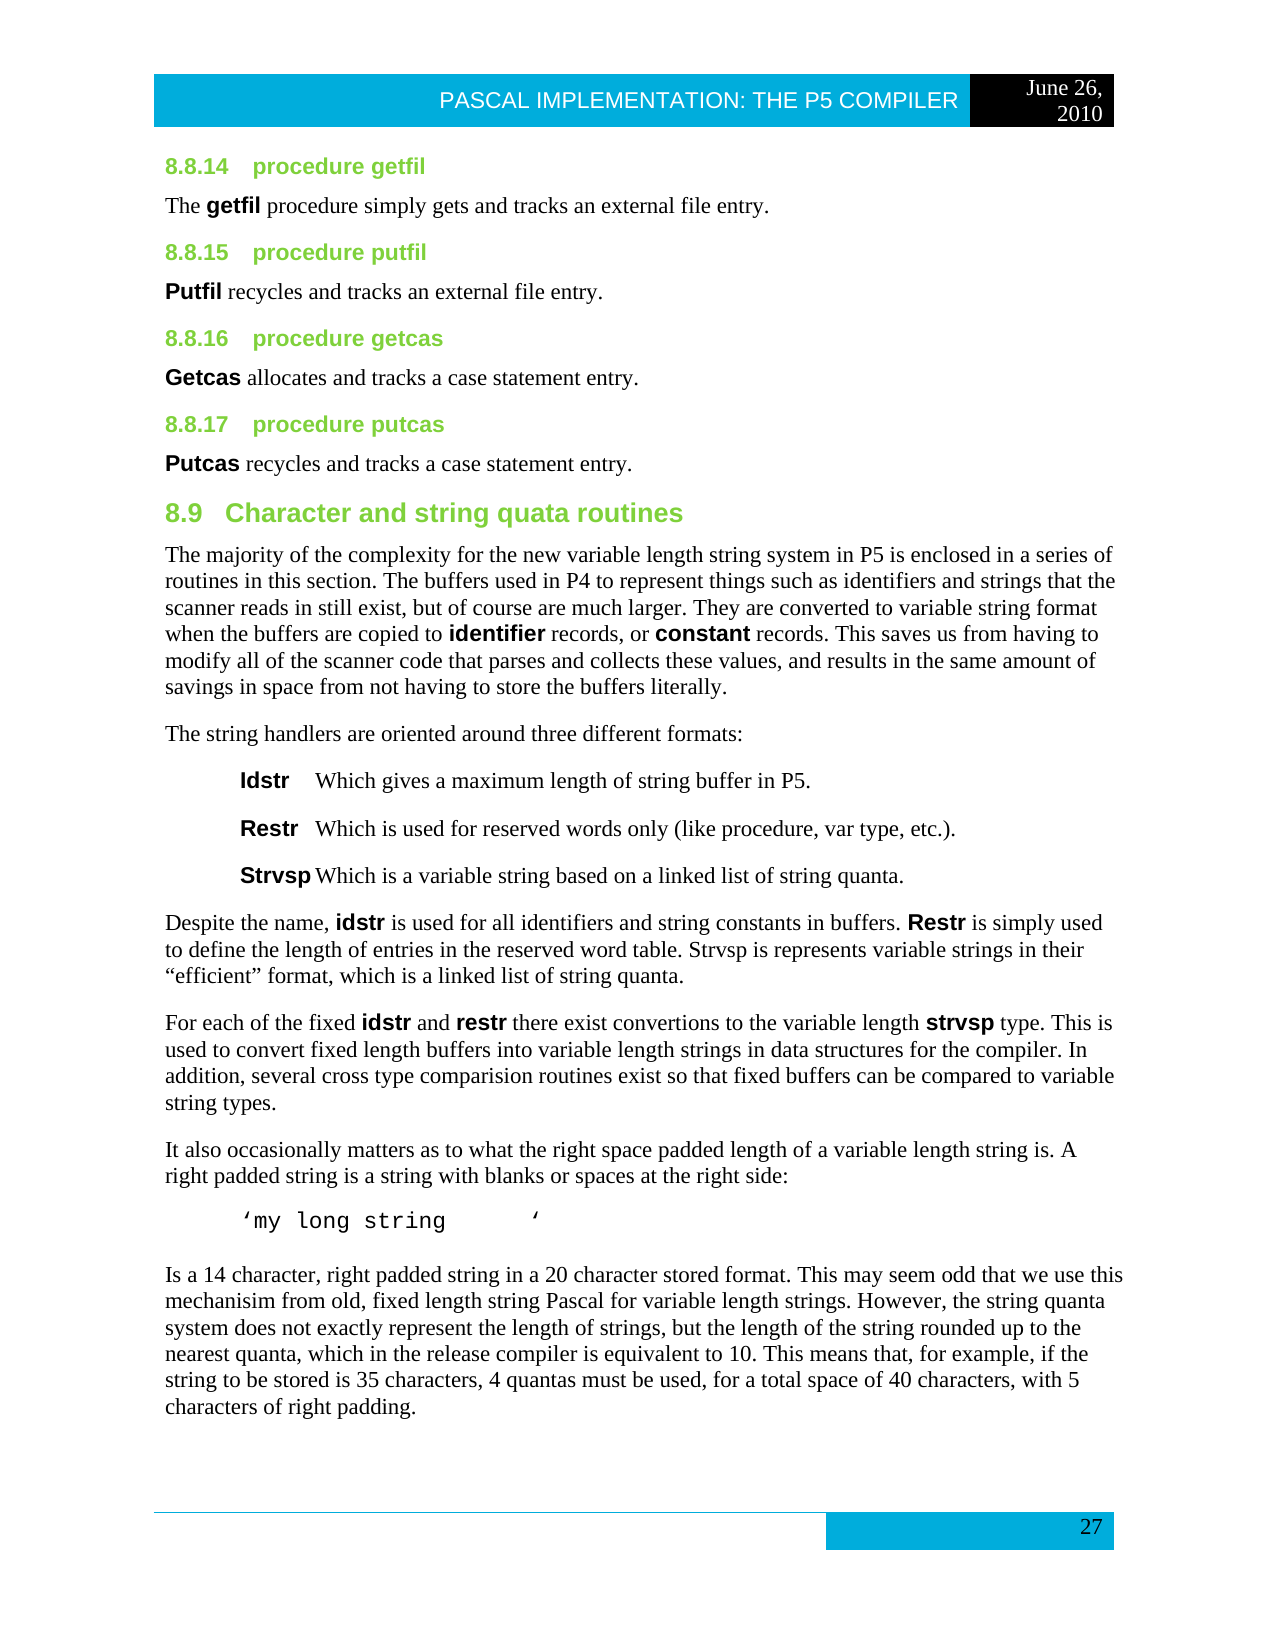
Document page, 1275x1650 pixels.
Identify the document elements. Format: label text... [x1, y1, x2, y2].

text Getcas allocates and tracks a case statement entry. [165, 364, 1125, 391]
text The string handlers are oriented around three different formats: [165, 720, 1125, 747]
text Despite the name, idstr is used for all identifiers and string constants in buffers. Restr is simply used to define the length of entries in the reserved word table. Strvsp is represents variable strings in their “efficient” format, which is a linked list of string quanta. [165, 909, 1125, 988]
text The getfil procedure simply gets and tracks an external file entry. [165, 192, 1125, 218]
text For each of the fixed idstr and restr there exist convertions to the variable length strvsp type. This is used to convert fixed length buffers into variable length strings in data structures for the compiler. In addition, several cross type comparision routines exist so that fixed buffers can be compared to variable string types. [165, 1009, 1125, 1115]
text ‘my long string ‘ [165, 1209, 1125, 1235]
subtitle procedure getcas [165, 325, 1125, 352]
subtitle procedure putfil [165, 239, 1125, 265]
text Strvsp Which is a variable string based on a linked list of string quanta. [165, 862, 1125, 888]
text Putfil recycles and tracks an external file entry. [165, 278, 1125, 304]
text Idstr Which gives a maximum length of string buffer in P5. [165, 767, 1125, 794]
subtitle procedure putcas [165, 411, 1125, 438]
text Is a 14 character, right padded string in a 20 character stored format. This may seem odd that we use this mechanisim from old, fixed length string Pascal for variable length strings. However, the string quanta system does not exactly represent the length of strings, but the length of the string rounded up to the nearest quanta, which in the release compiler is equivalent to 10. This means that, for example, if the string to be stored is 35 characters, 4 quantas must be used, for a total space of 40 characters, with 5 characters of right padding. [165, 1261, 1125, 1419]
subtitle procedure getfil [165, 153, 1125, 179]
subtitle Character and string quata routines [165, 497, 1125, 529]
text It also occasionally matters as to what the right space padded length of a variable length string is. A right padded string is a string with blanks or spaces at the right side: [165, 1136, 1125, 1188]
text Restr Which is used for reserved words only (like procedure, var type, etc.). [165, 815, 1125, 841]
text Putcas recycles and tracks a case statement entry. [165, 450, 1125, 477]
text The majority of the complexity for the new variable length string system in P5 is enclosed in a series of routines in this section. The buffers used in P4 to represent things such as identifiers and strings that the scanner reads in still exist, but of course are much larger. They are converted to variable string format when the buffers are copied to identifier records, or constant records. This saves us from having to modify all of the scanner code that parses and collects these values, and results in the same amount of savings in space from not having to store the buffers literally. [165, 541, 1125, 699]
